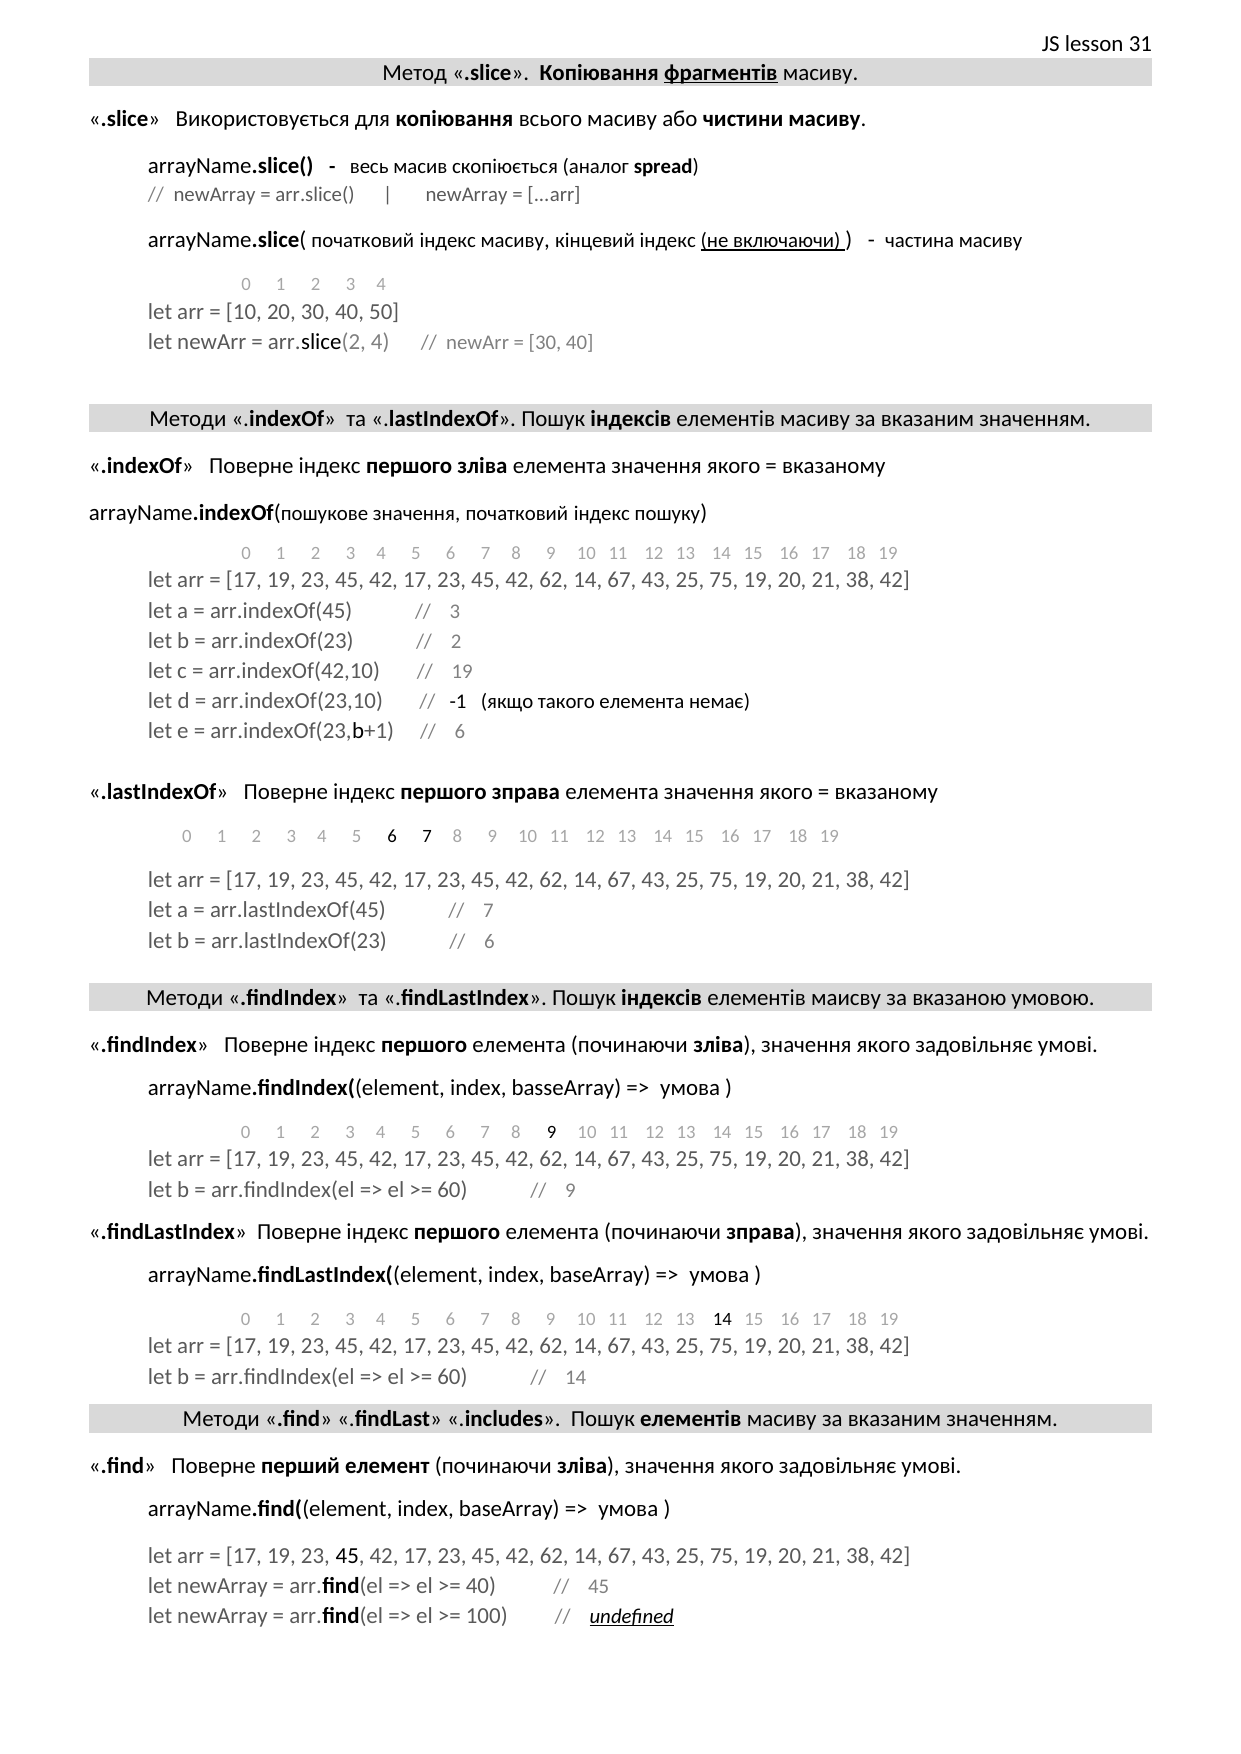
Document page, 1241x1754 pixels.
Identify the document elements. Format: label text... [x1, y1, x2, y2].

text arrayName.slice( початковий індекс масиву, кінцевий індекс (не включаючи) ) - частина масиву [251, 226, 1152, 254]
text let b = arr.findIndex(el => el >= 60) // 9 [148, 1175, 1152, 1203]
text arrayName.findIndex((element, index, basseArray) => умова ) [251, 1073, 1152, 1101]
text let arr = [17, 19, 23, 45, 42, 17, 23, 45, 42, 62, 14, 67, 43, 25, 75, 19, 20, 21, 38, 42] [148, 865, 1152, 893]
text Метод «.slice». Копіювання фрагментів масиву. [89, 58, 1152, 86]
text arrayName.slice() - весь масив скопіюється (аналог spread) [251, 151, 1152, 179]
text «.slice» Використовується для копіювання всього масиву або чистини масиву. [89, 104, 1152, 132]
text let newArr = arr.slice(2, 4) // newArr = [30, 40] [148, 327, 1152, 355]
text // newArray = arr.slice() | newArray = [...arr] [148, 182, 1152, 207]
text let e = arr.indexOf(23,b+1) // 6 [148, 717, 1152, 745]
text «.lastIndexOf» Поверне індекс першого зправа елемента значення якого = вказаному [228, 777, 1152, 805]
text Методи «.indexOf» та «.lastIndexOf». Пошук індексів елементів масиву за вказаним значенням. [89, 404, 1152, 432]
text «.indexOf» Поверне індекс першого зліва елемента значення якого = вказаному [193, 451, 1152, 479]
text 0 1 2 3 4 5 6 7 8 9 10 11 12 13 14 15 16 17 18 19 [89, 824, 1152, 847]
text «.findLastIndex» Поверне індекс першого елемента (починаючи зправа), значення якого задовільняє умові. [89, 1217, 1152, 1245]
text let c = arr.indexOf(42,10) // 19 [148, 656, 1152, 684]
text arrayName.indexOf(пошукове значення, початковий індекс пошуку) [192, 498, 1152, 526]
text let newArray = arr.find(el => el >= 100) // undefined [148, 1601, 1152, 1629]
text let b = arr.findIndex(el => el >= 60) // 14 [148, 1362, 1152, 1390]
text 0 1 2 3 4 5 6 7 8 9 10 11 12 13 14 15 16 17 18 19 [148, 1120, 1152, 1143]
text let arr = [17, 19, 23, 45, 42, 17, 23, 45, 42, 62, 14, 67, 43, 25, 75, 19, 20, 21, 38, 42] [148, 566, 1152, 594]
text let d = arr.indexOf(23,10) // -1 (якщо такого елемента немає) [148, 686, 1152, 714]
text let b = arr.lastIndexOf(23) // 6 [148, 926, 1152, 954]
text arrayName.findLastIndex((element, index, baseArray) => умова ) [251, 1260, 1152, 1288]
text let a = arr.lastIndexOf(45) // 7 [148, 896, 1152, 923]
text let arr = [17, 19, 23, 45, 42, 17, 23, 45, 42, 62, 14, 67, 43, 25, 75, 19, 20, 21, 38, 42] [148, 1332, 1152, 1360]
text let b = arr.indexOf(23) // 2 [148, 626, 1152, 654]
text let newArray = arr.find(el => el >= 40) // 45 [148, 1571, 1152, 1599]
text «.find» Поверне перший елемент (починаючи зліва), значення якого задовільняє умові. [156, 1451, 1152, 1479]
text 0 1 2 3 4 5 6 7 8 9 10 11 12 13 14 15 16 17 18 19 [148, 1307, 1152, 1330]
text arrayName.find((element, index, baseArray) => умова ) [251, 1494, 1152, 1522]
text «.findIndex» Поверне індекс першого елемента (починаючи зліва), значення якого задовільняє умові. [208, 1030, 1152, 1058]
text let arr = [17, 19, 23, 45, 42, 17, 23, 45, 42, 62, 14, 67, 43, 25, 75, 19, 20, 21, 38, 42] [148, 1144, 1152, 1172]
text Методи «.findIndex» та «.findLastIndex». Пошук індексів елементів маисву за вказаною умовою. [89, 983, 1152, 1011]
text 0 1 2 3 4 [148, 272, 1152, 295]
text let a = arr.indexOf(45) // 3 [148, 596, 1152, 624]
text let arr = [17, 19, 23, 45, 42, 17, 23, 45, 42, 62, 14, 67, 43, 25, 75, 19, 20, 21, 38, 42] [148, 1541, 1152, 1569]
text 0 1 2 3 4 5 6 7 8 9 10 11 12 13 14 15 16 17 18 19 [148, 541, 1152, 564]
text Методи «.find» «.findLast» «.includes». Пошук елементів масиву за вказаним значенням. [89, 1404, 1152, 1433]
text let arr = [10, 20, 30, 40, 50] [148, 297, 1152, 325]
